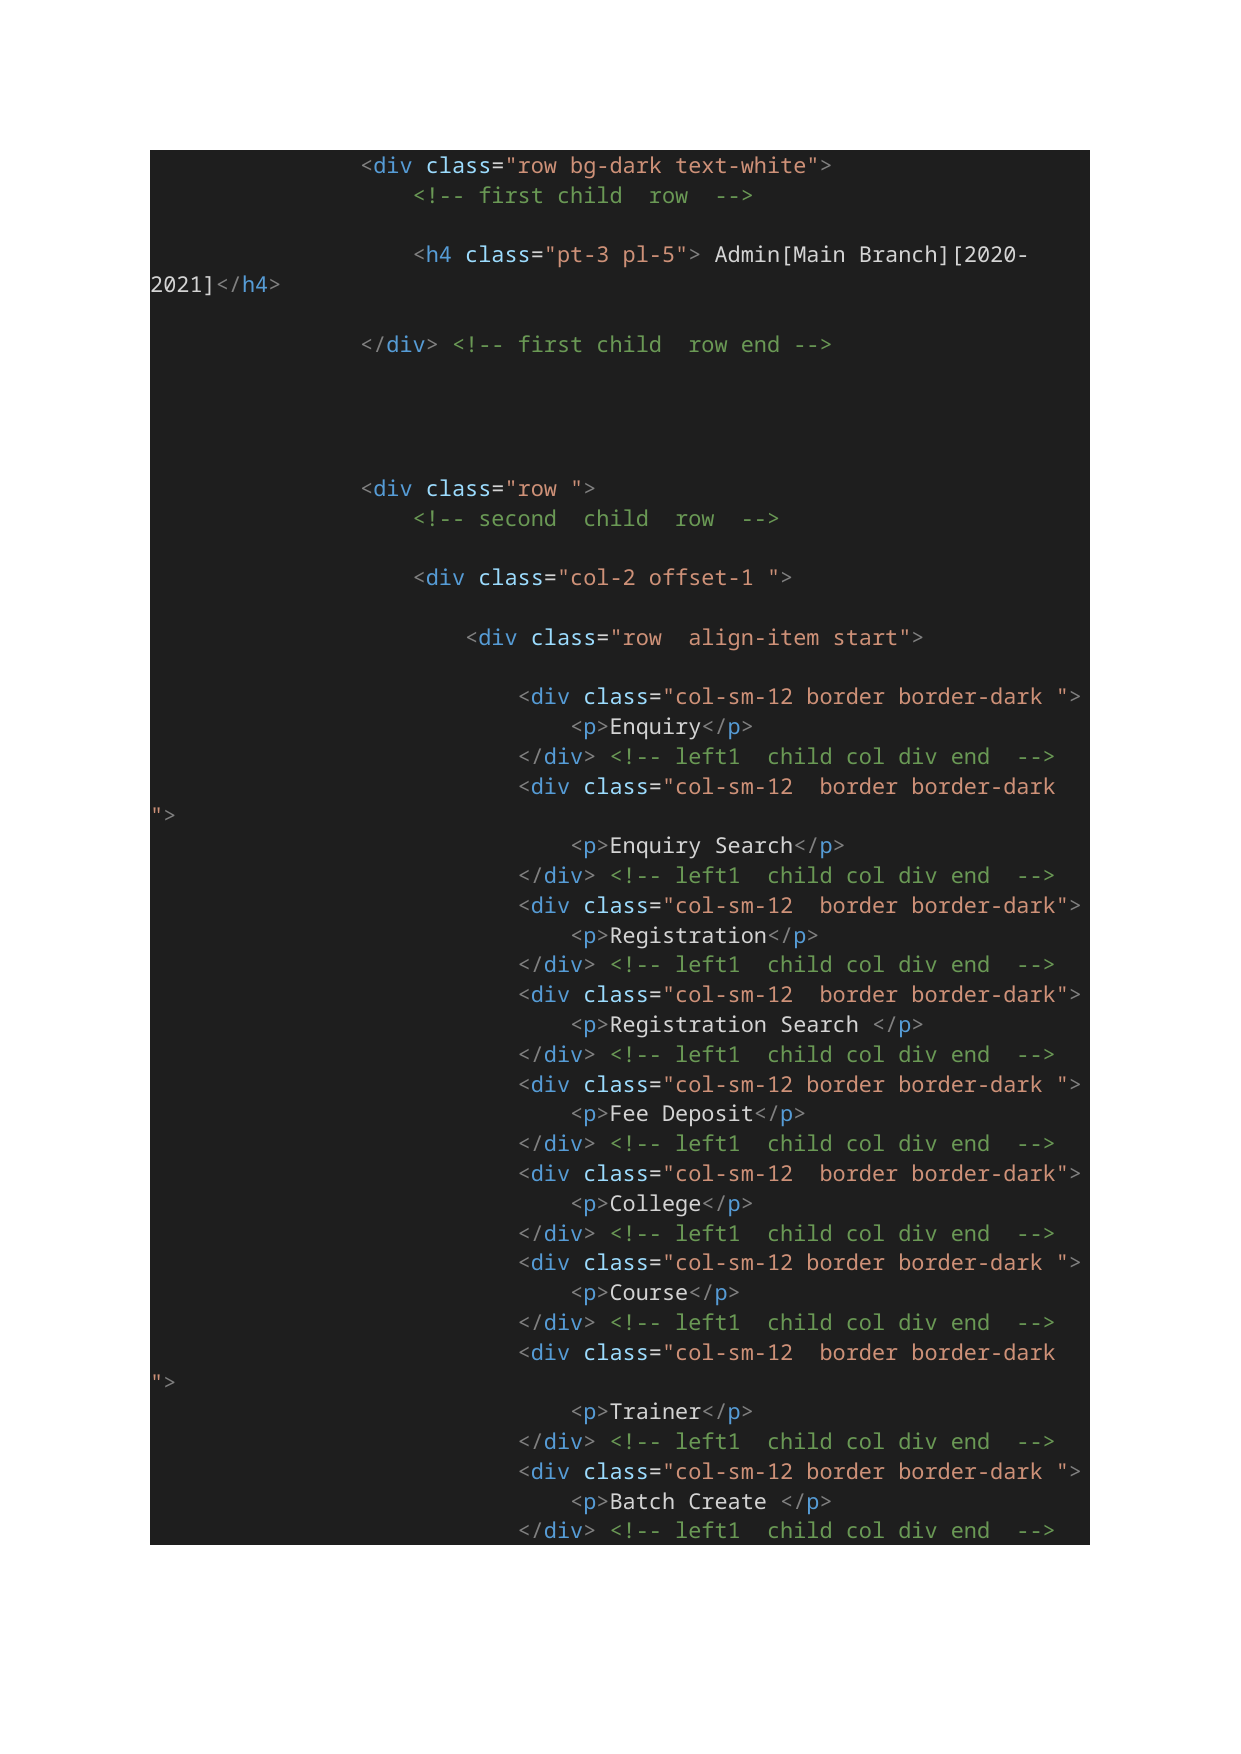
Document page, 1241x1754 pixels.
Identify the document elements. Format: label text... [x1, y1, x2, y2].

text <p>Registration Search </p> [150, 1009, 1090, 1039]
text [150, 1456, 1090, 1486]
text </div> <!-- left1 child col div end --> [150, 949, 1090, 979]
text <p>Registration</p> [150, 920, 1090, 949]
text <p>Course</p> [150, 1277, 1090, 1307]
text </div> <!-- left1 child col div end --> [150, 1516, 1090, 1545]
text </div> <!-- left1 child col div end --> [150, 1039, 1090, 1069]
text <div class="col-sm-12 border border-dark "> [150, 1247, 1090, 1277]
text <!-- second child row --> [150, 503, 1090, 532]
text <div class="row "> [150, 473, 1090, 503]
text <div class="row align-item start"> [150, 622, 1090, 652]
text <!-- first child row --> [150, 180, 1090, 209]
text <p>Enquiry</p> [150, 711, 1090, 741]
text <div class="row bg-dark text-white"> [150, 150, 1090, 180]
text </div> <!-- left1 child col div end --> [150, 1426, 1090, 1456]
text <p>Fee Deposit</p> [150, 1098, 1090, 1128]
text </div> <!-- left1 child col div end --> [150, 860, 1090, 890]
text <div class="col-sm-12 border border-dark"> [150, 1158, 1090, 1188]
text <div class="col-sm-12 border border-dark "> [150, 1337, 1090, 1396]
text </div> <!-- left1 child col div end --> [150, 741, 1090, 771]
text <h4 class="pt-3 pl-5"> Admin[Main Branch][2020-2021]</h4> [150, 239, 1090, 299]
text <div class="col-sm-12 border border-dark "> [150, 1069, 1090, 1098]
text <p>College</p> [150, 1188, 1090, 1218]
text <p>Enquiry Search</p> [150, 830, 1090, 860]
text <div class="col-sm-12 border border-dark"> [150, 890, 1090, 920]
text <div class="col-sm-12 border border-dark "> [150, 771, 1090, 830]
text </div> <!-- first child row end --> [150, 329, 1090, 358]
text </div> <!-- left1 child col div end --> [150, 1218, 1090, 1247]
text </div> <!-- left1 child col div end --> [150, 1307, 1090, 1337]
text <div class="col-sm-12 border border-dark "> [150, 681, 1090, 711]
text <div class="col-2 offset-1 "> [150, 562, 1090, 592]
text <p>Trainer</p> [150, 1396, 1090, 1426]
text <div class="col-sm-12 border border-dark"> [150, 979, 1090, 1009]
text </div> <!-- left1 child col div end --> [150, 1128, 1090, 1158]
text <p>Batch Create </p> [150, 1486, 1090, 1516]
